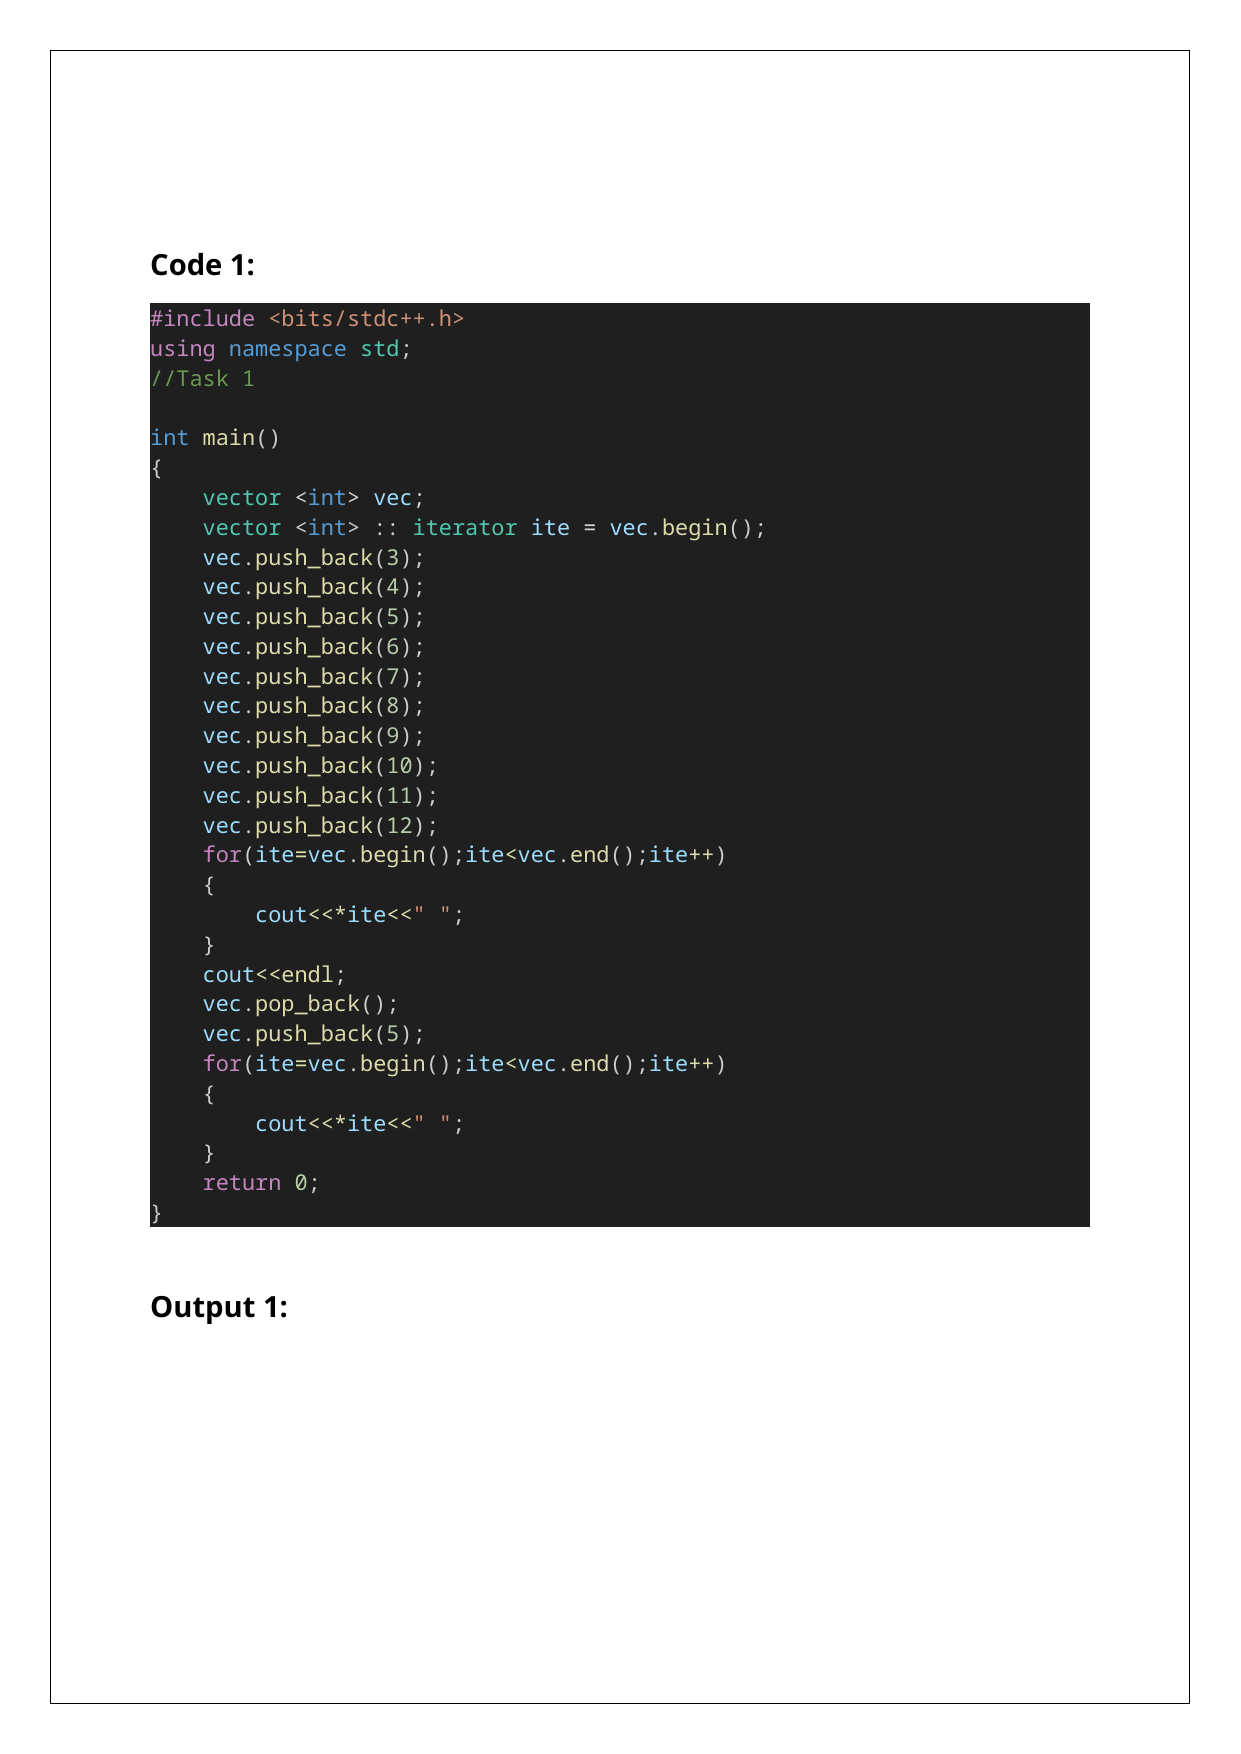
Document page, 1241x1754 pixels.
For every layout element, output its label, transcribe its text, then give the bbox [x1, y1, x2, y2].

text using namespace std; [150, 333, 1090, 363]
text return 0; [150, 1167, 1090, 1197]
text cout<<*ite<<" "; [150, 899, 1090, 929]
text vector <int> :: iterator ite = vec.begin(); [150, 512, 1090, 542]
text vec.push_back(5); [150, 1018, 1090, 1048]
text vec.push_back(10); [150, 750, 1090, 780]
text vec.push_back(8); [150, 691, 1090, 720]
text vec.push_back(5); [150, 601, 1090, 631]
text } [150, 1197, 1090, 1227]
text Code 1: [150, 244, 1090, 283]
text { [150, 452, 1090, 482]
text vec.push_back(6); [150, 631, 1090, 661]
text for(ite=vec.begin();ite<vec.end();ite++) [150, 839, 1090, 869]
text vec.push_back(11); [150, 780, 1090, 810]
text int main() [150, 422, 1090, 452]
text } [150, 1137, 1090, 1167]
text vec.push_back(12); [150, 810, 1090, 839]
text Output 1: [150, 1286, 1090, 1326]
text vec.push_back(7); [150, 661, 1090, 691]
text vec.push_back(4); [150, 571, 1090, 601]
text vec.push_back(3); [150, 542, 1090, 571]
text #include <bits/stdc++.h> [150, 303, 1090, 333]
text //Task 1 [150, 363, 1090, 393]
text { [150, 869, 1090, 899]
text vec.push_back(9); [150, 720, 1090, 750]
text cout<<*ite<<" "; [150, 1108, 1090, 1137]
text for(ite=vec.begin();ite<vec.end();ite++) [150, 1048, 1090, 1078]
text } [150, 929, 1090, 959]
text vec.pop_back(); [150, 988, 1090, 1018]
text cout<<endl; [150, 959, 1090, 988]
text { [150, 1078, 1090, 1108]
text vector <int> vec; [150, 482, 1090, 512]
